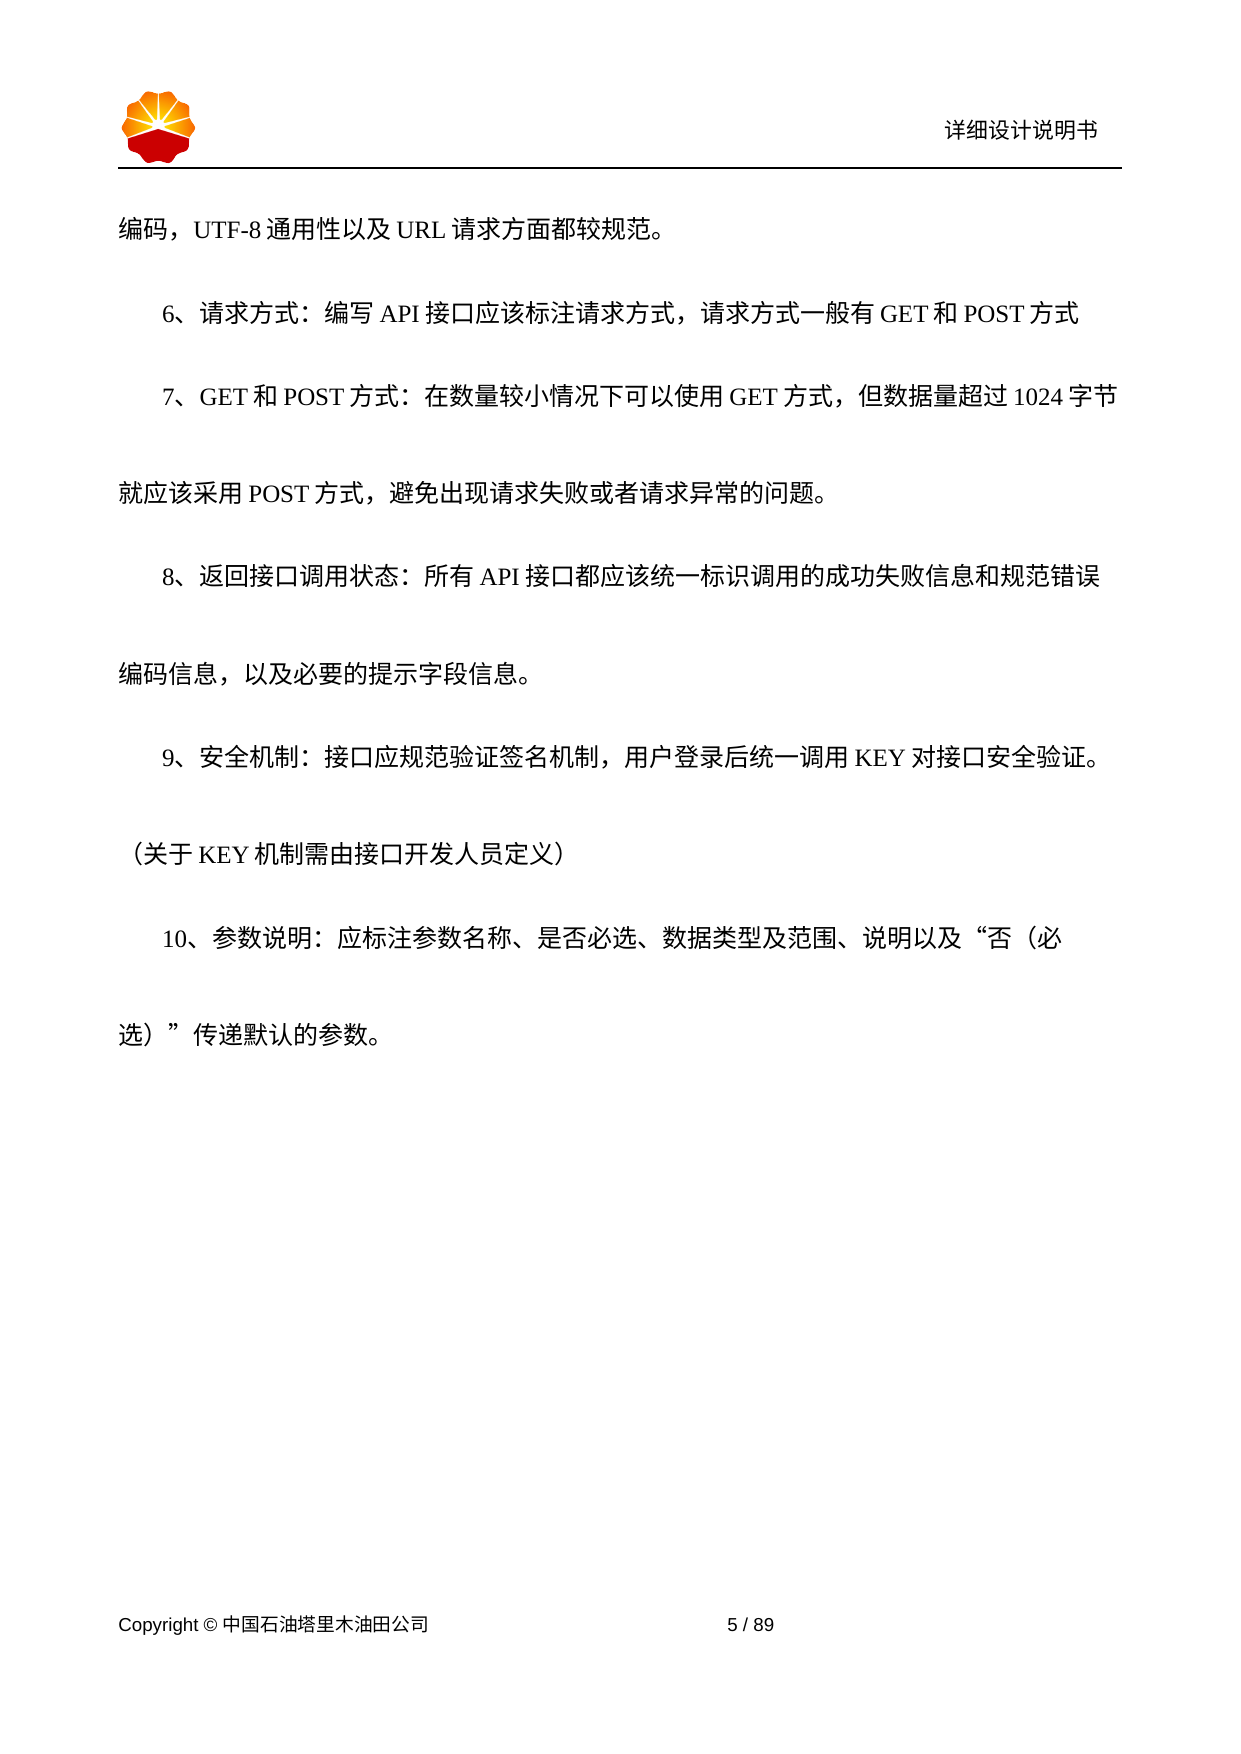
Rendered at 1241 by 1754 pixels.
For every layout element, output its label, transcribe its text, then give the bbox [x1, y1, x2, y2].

text 9、安全机制：接口应规范验证签名机制，用户登录后统一调用KEY对接口安全验证。（关于KEY机制需由接口开发人员定义） [118, 723, 1122, 886]
picture [118, 88, 198, 166]
text 10、参数说明：应标注参数名称、是否必选、数据类型及范围、说明以及“否（必选）”传递默认的参数。 [118, 904, 1122, 1066]
text 5、编码规范：整个API接口开发过程中，应标注接口编码方式，目前建议采用UTF-8编码，UTF-8通用性以及URL请求方面都较规范。 [118, 196, 1122, 261]
text 6、请求方式：编写API接口应该标注请求方式，请求方式一般有GET和POST方式 [118, 279, 1122, 344]
text 7、GET和POST方式：在数量较小情况下可以使用GET方式，但数据量超过1024字节就应该采用POST方式，避免出现请求失败或者请求异常的问题。 [118, 362, 1122, 524]
text 8、返回接口调用状态：所有API接口都应该统一标识调用的成功失败信息和规范错误编码信息，以及必要的提示字段信息。 [118, 542, 1122, 705]
